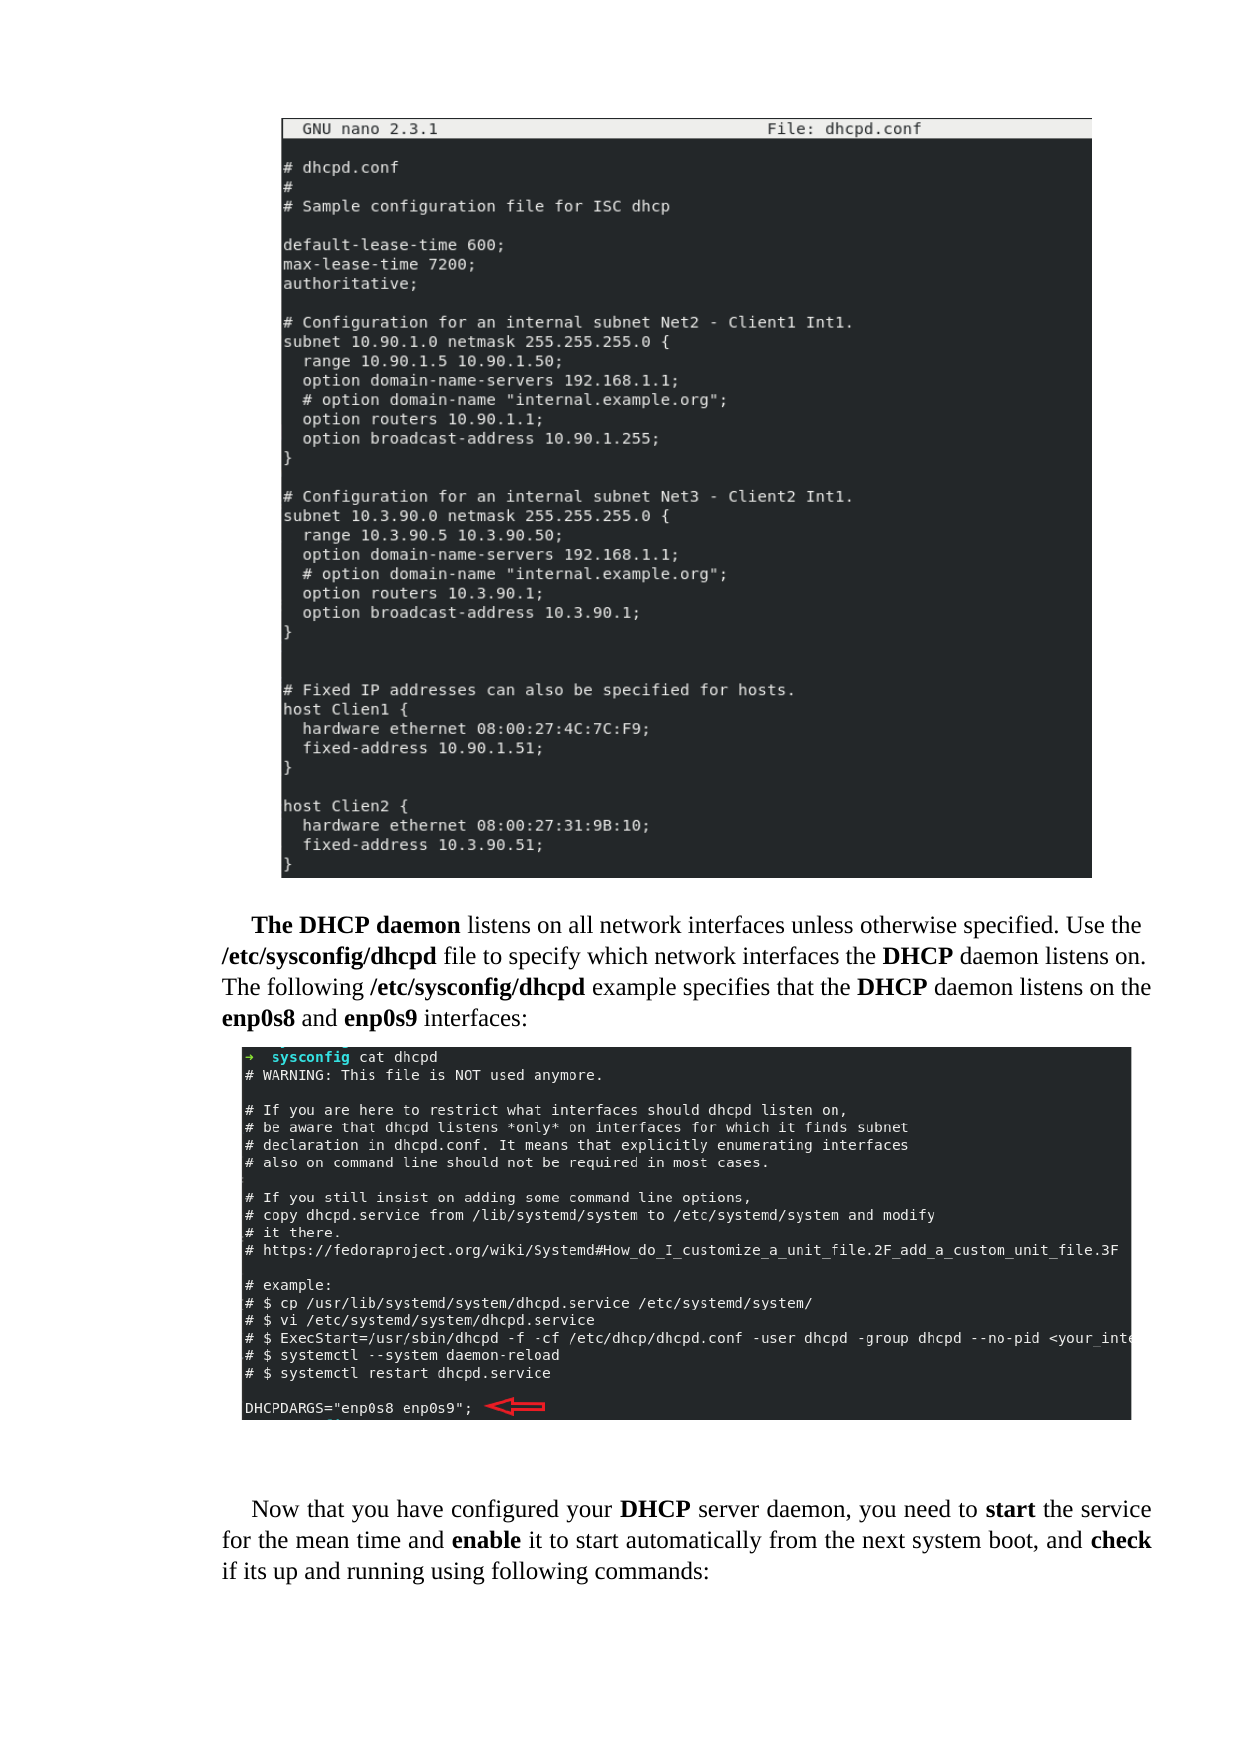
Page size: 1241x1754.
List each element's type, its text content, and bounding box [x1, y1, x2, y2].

picture [281, 118, 1092, 878]
text The DHCP daemon listens on all network interfaces unless otherwise specified. Use the /etc/sysconfig/dhcpd file to specify which network interfaces the DHCP daemon listens on. The following /etc/sysconfig/dhcpd example specifies that the DHCP daemon listens on the enp0s8 and enp0s9 interfaces: [222, 910, 1152, 1032]
text Now that you have configured your DHCP server daemon, you need to start the service for the mean time and enable it to start automatically from the next system boot, and check if its up and running using following commands: [222, 1494, 1152, 1585]
picture [241, 1047, 1132, 1420]
